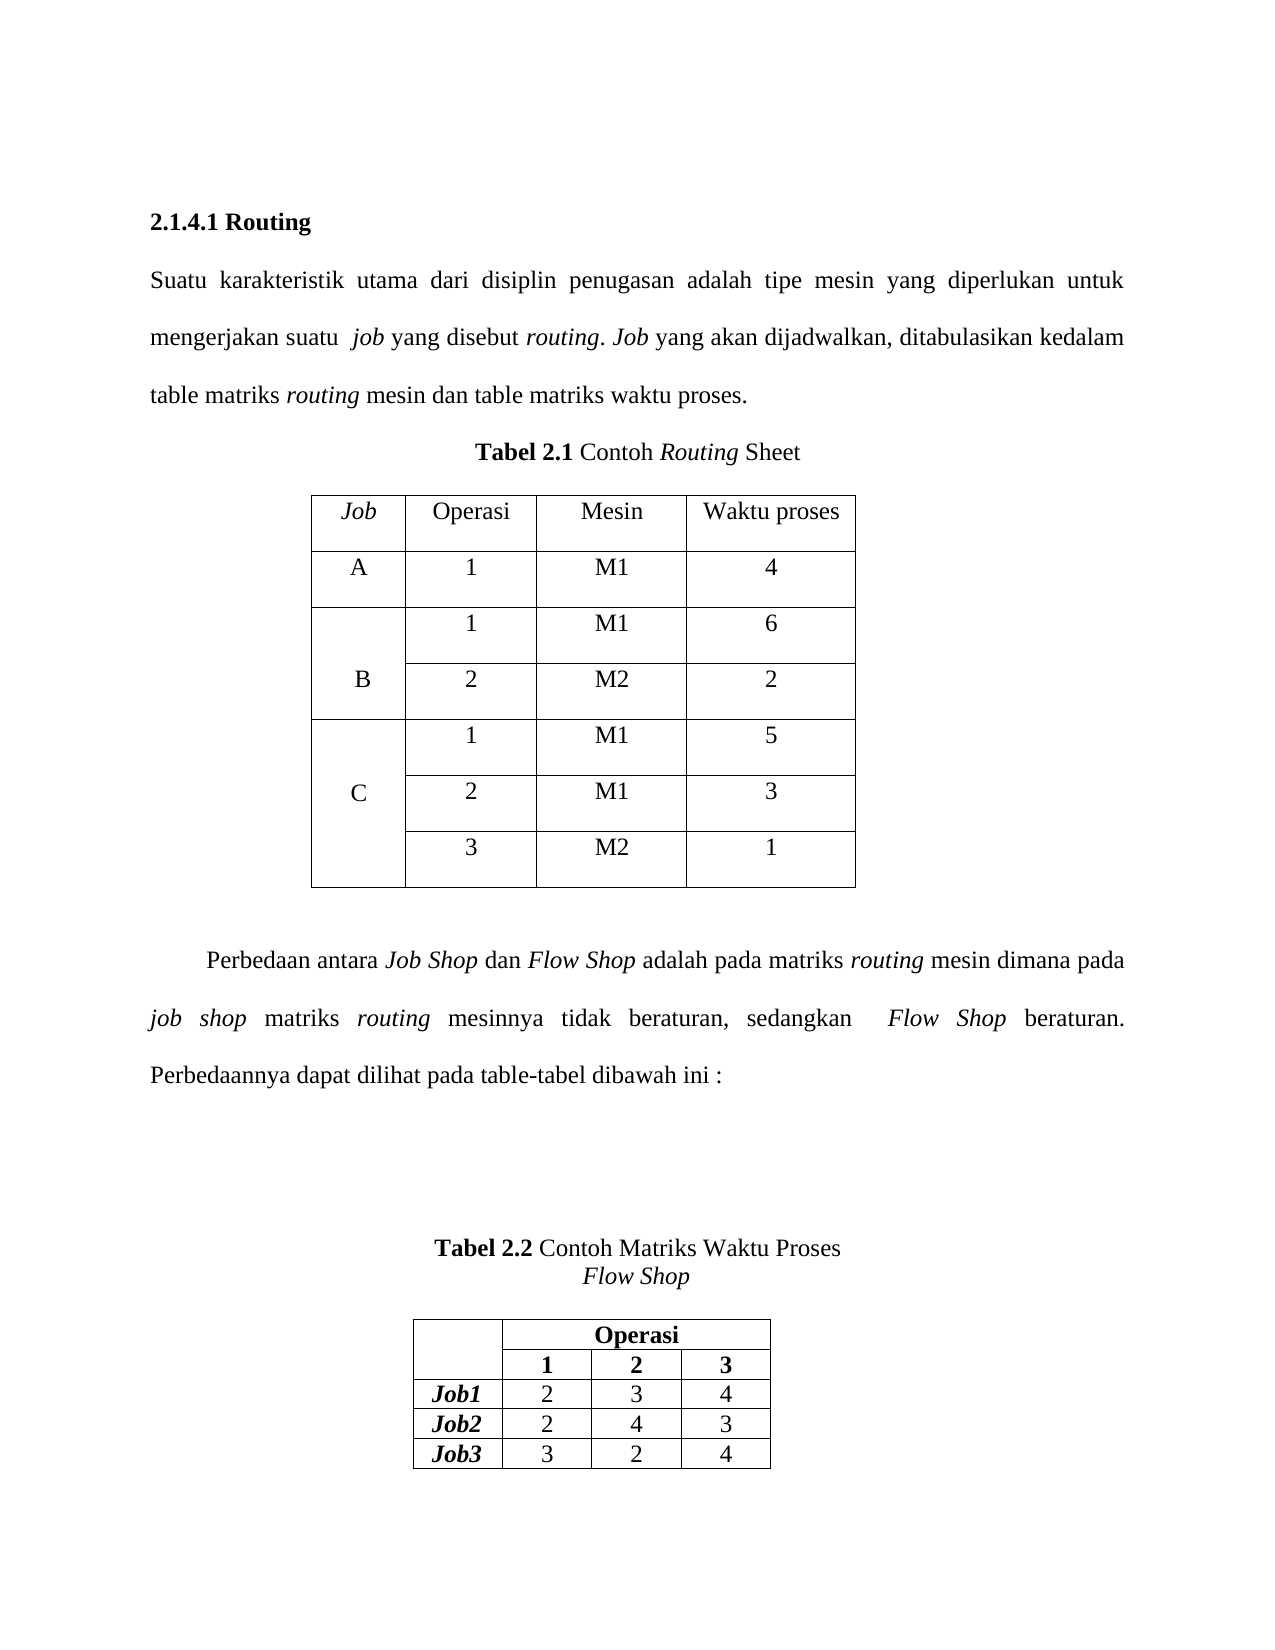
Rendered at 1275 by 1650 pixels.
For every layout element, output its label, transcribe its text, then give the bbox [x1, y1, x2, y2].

table_cell 1 [406, 720, 536, 775]
table_cell M1 [537, 552, 686, 607]
table_cell A [312, 552, 405, 607]
table_cell 2 [503, 1380, 591, 1408]
table_cell 2 [592, 1439, 681, 1468]
text Tabel 2.1 Contoh Routing Sheet [150, 437, 1125, 466]
table_header Mesin [537, 496, 686, 551]
table_cell 3 [682, 1409, 770, 1438]
table_cell 1 [406, 552, 536, 607]
table_cell 1 [503, 1350, 591, 1378]
table_cell Job3 [414, 1439, 502, 1468]
table_cell 5 [687, 720, 855, 775]
table_cell 3 [687, 776, 855, 831]
table_cell M1 [537, 720, 686, 775]
table_cell 2 [406, 776, 536, 831]
text Flow Shop [150, 1261, 1125, 1290]
table_header Waktu proses [687, 496, 855, 551]
table_cell 2 [406, 664, 536, 719]
table_cell C [312, 720, 405, 887]
table_header Operasi [406, 496, 536, 551]
table_cell 2 [503, 1409, 591, 1438]
table_cell 3 [503, 1439, 591, 1468]
table_cell 3 [406, 832, 536, 887]
table_cell 3 [682, 1350, 770, 1378]
list Routing [150, 207, 1125, 236]
table_cell 2 [687, 664, 855, 719]
table_header Job [312, 496, 405, 551]
table_cell 4 [682, 1439, 770, 1468]
table_cell M1 [537, 608, 686, 663]
text Suatu karakteristik utama dari disiplin penugasan adalah tipe mesin yang diperlukan untuk mengerjakan suatu job yang disebut routing. Job yang akan dijadwalkan, ditabulasikan kedalam table matriks routing mesin dan table matriks waktu proses. [150, 265, 1125, 409]
table_cell 1 [687, 832, 855, 887]
table_cell 6 [687, 608, 855, 663]
table_cell B [312, 608, 405, 719]
text Perbedaan antara Job Shop dan Flow Shop adalah pada matriks routing mesin dimana pada job shop matriks routing mesinnya tidak beraturan, sedangkan Flow Shop beraturan. Perbedaannya dapat dilihat pada table-tabel dibawah ini : [150, 945, 1125, 1089]
table_header Operasi [503, 1320, 770, 1349]
table_cell M2 [537, 664, 686, 719]
table_cell 4 [592, 1409, 681, 1438]
table_cell M2 [537, 832, 686, 887]
text Tabel 2.2 Contoh Matriks Waktu Proses [150, 1233, 1125, 1261]
table_cell 4 [682, 1380, 770, 1408]
table_cell 2 [592, 1350, 681, 1378]
table_cell 3 [592, 1380, 681, 1408]
table_header [414, 1320, 502, 1378]
table_cell M1 [537, 776, 686, 831]
table_cell 1 [406, 608, 536, 663]
table_cell 4 [687, 552, 855, 607]
table_cell Job1 [414, 1380, 502, 1408]
table_cell Job2 [414, 1409, 502, 1438]
